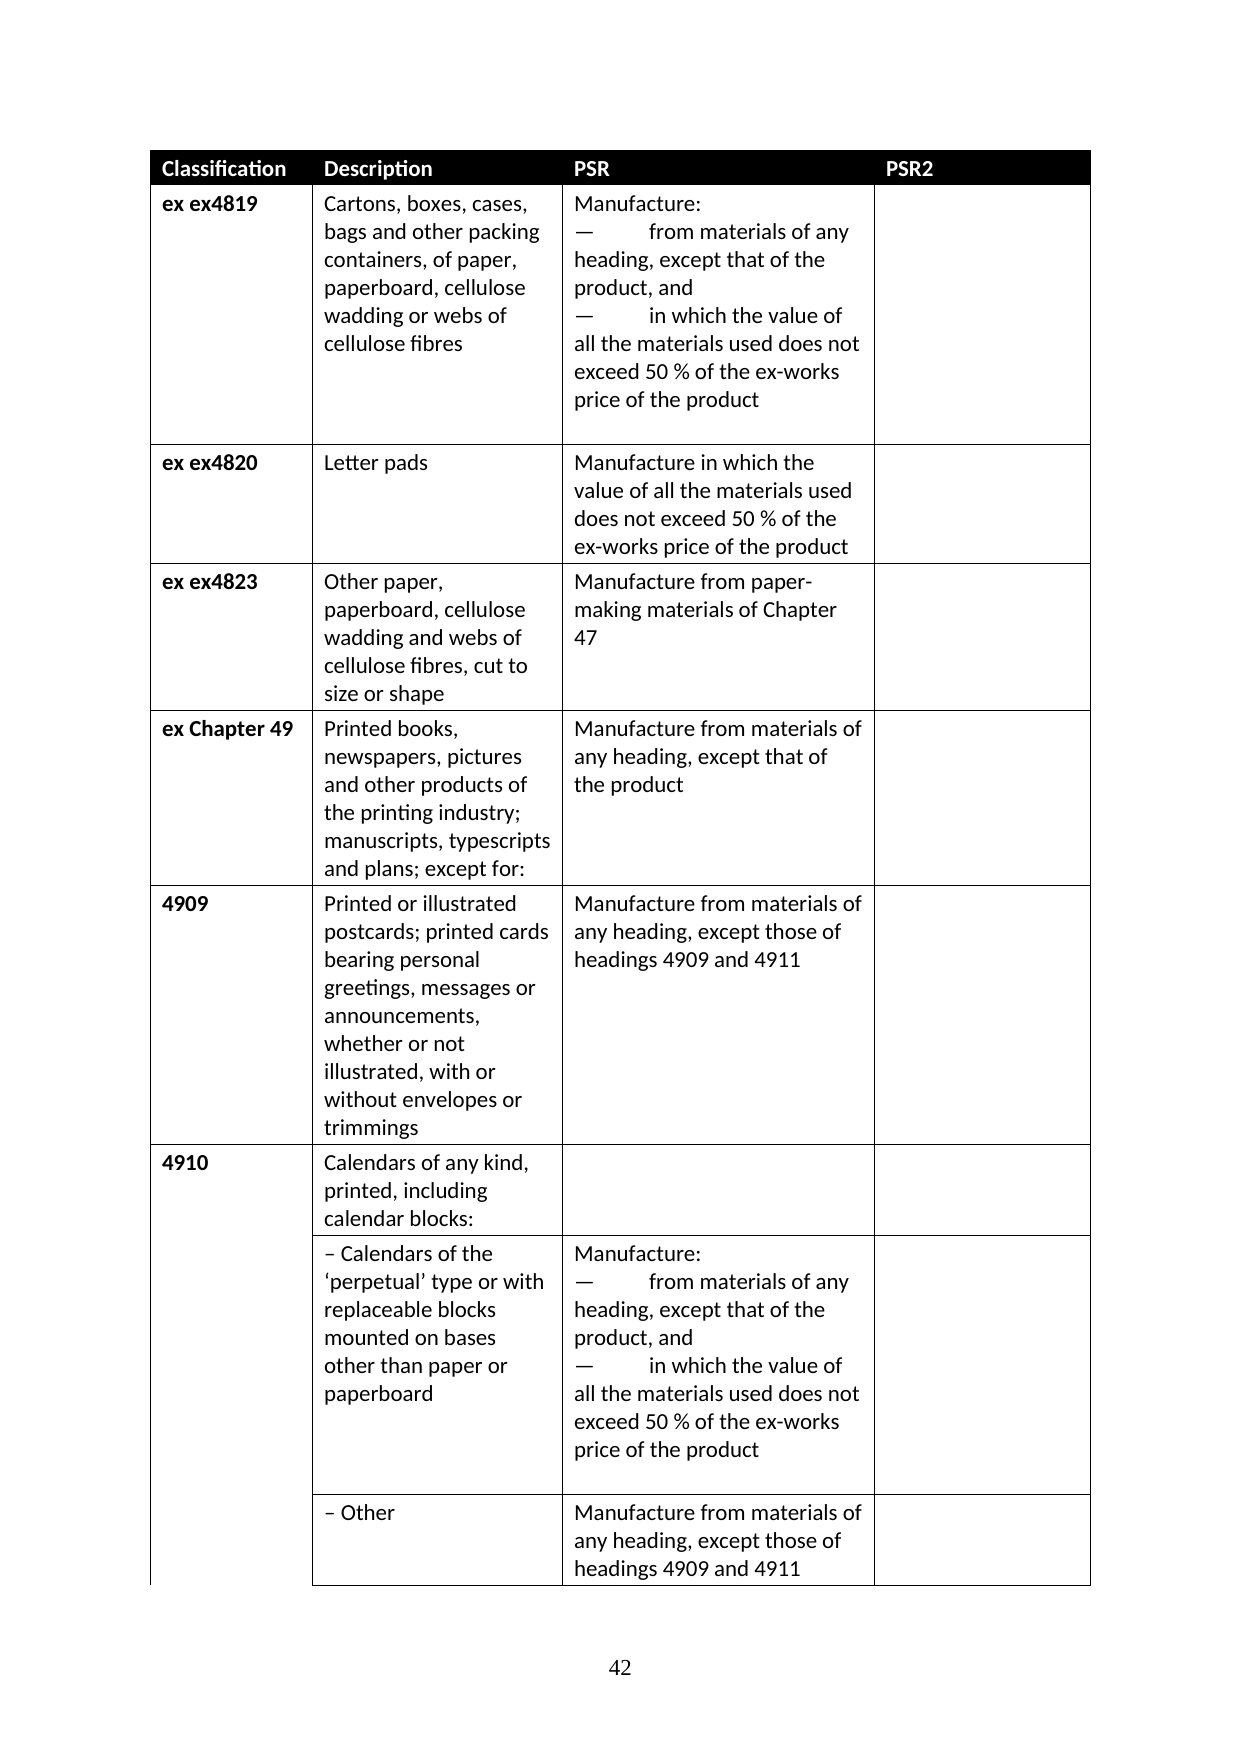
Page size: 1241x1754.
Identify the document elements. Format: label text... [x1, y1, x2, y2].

table_cell [875, 711, 1090, 885]
table_cell [875, 886, 1090, 1144]
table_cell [563, 185, 874, 444]
table_cell Manufacture from paper-making materials of Chapter 47 [563, 564, 874, 710]
table_cell – Calendars of the ‘perpetual’ type or with replaceable blocks mounted on bases other than paper or paperboard [313, 1236, 562, 1494]
table_cell 4909 [151, 886, 312, 1144]
table_header Classification [151, 151, 312, 185]
table_header PSR2 [875, 151, 1090, 185]
table_cell [563, 1145, 874, 1235]
table_cell ex Chapter 49 [151, 711, 312, 885]
table_cell Other paper, paperboard, cellulose wadding and webs of cellulose fibres, cut to size or shape [313, 564, 562, 710]
table_cell Manufacture in which the value of all the materials used does not exceed 50 % of the ex-works price of the product [563, 445, 874, 563]
table_cell 4910 [151, 1145, 312, 1585]
table_cell ex ex4823 [151, 564, 312, 710]
table_cell ex ex4820 [151, 445, 312, 563]
table_cell [875, 564, 1090, 710]
table_cell [875, 185, 1090, 444]
table_cell Cartons, boxes, cases, bags and other packing containers, of paper, paperboard, cellulose wadding or webs of cellulose fibres [313, 185, 562, 444]
table_cell ex ex4819 [151, 185, 312, 444]
table_cell Calendars of any kind, printed, including calendar blocks: [313, 1145, 562, 1235]
table_cell Printed or illustrated postcards; printed cards bearing personal greetings, messages or announcements, whether or not illustrated, with or without envelopes or trimmings [313, 886, 562, 1144]
table_header Description [313, 151, 562, 185]
table_cell [875, 445, 1090, 563]
table_header PSR [563, 151, 874, 185]
table_cell [875, 1495, 1090, 1585]
table_cell [875, 1145, 1090, 1235]
table_cell Manufacture from materials of any heading, except those of headings 4909 and 4911 [563, 1495, 874, 1585]
table_cell Letter pads [313, 445, 562, 563]
table_cell Manufacture from materials of any heading, except those of headings 4909 and 4911 [563, 886, 874, 1144]
table_cell [875, 1236, 1090, 1494]
table_cell Manufacture from materials of any heading, except that of the product [563, 711, 874, 885]
table_cell Printed books, newspapers, pictures and other products of the printing industry; manuscripts, typescripts and plans; except for: [313, 711, 562, 885]
table_cell – Other [313, 1495, 562, 1585]
